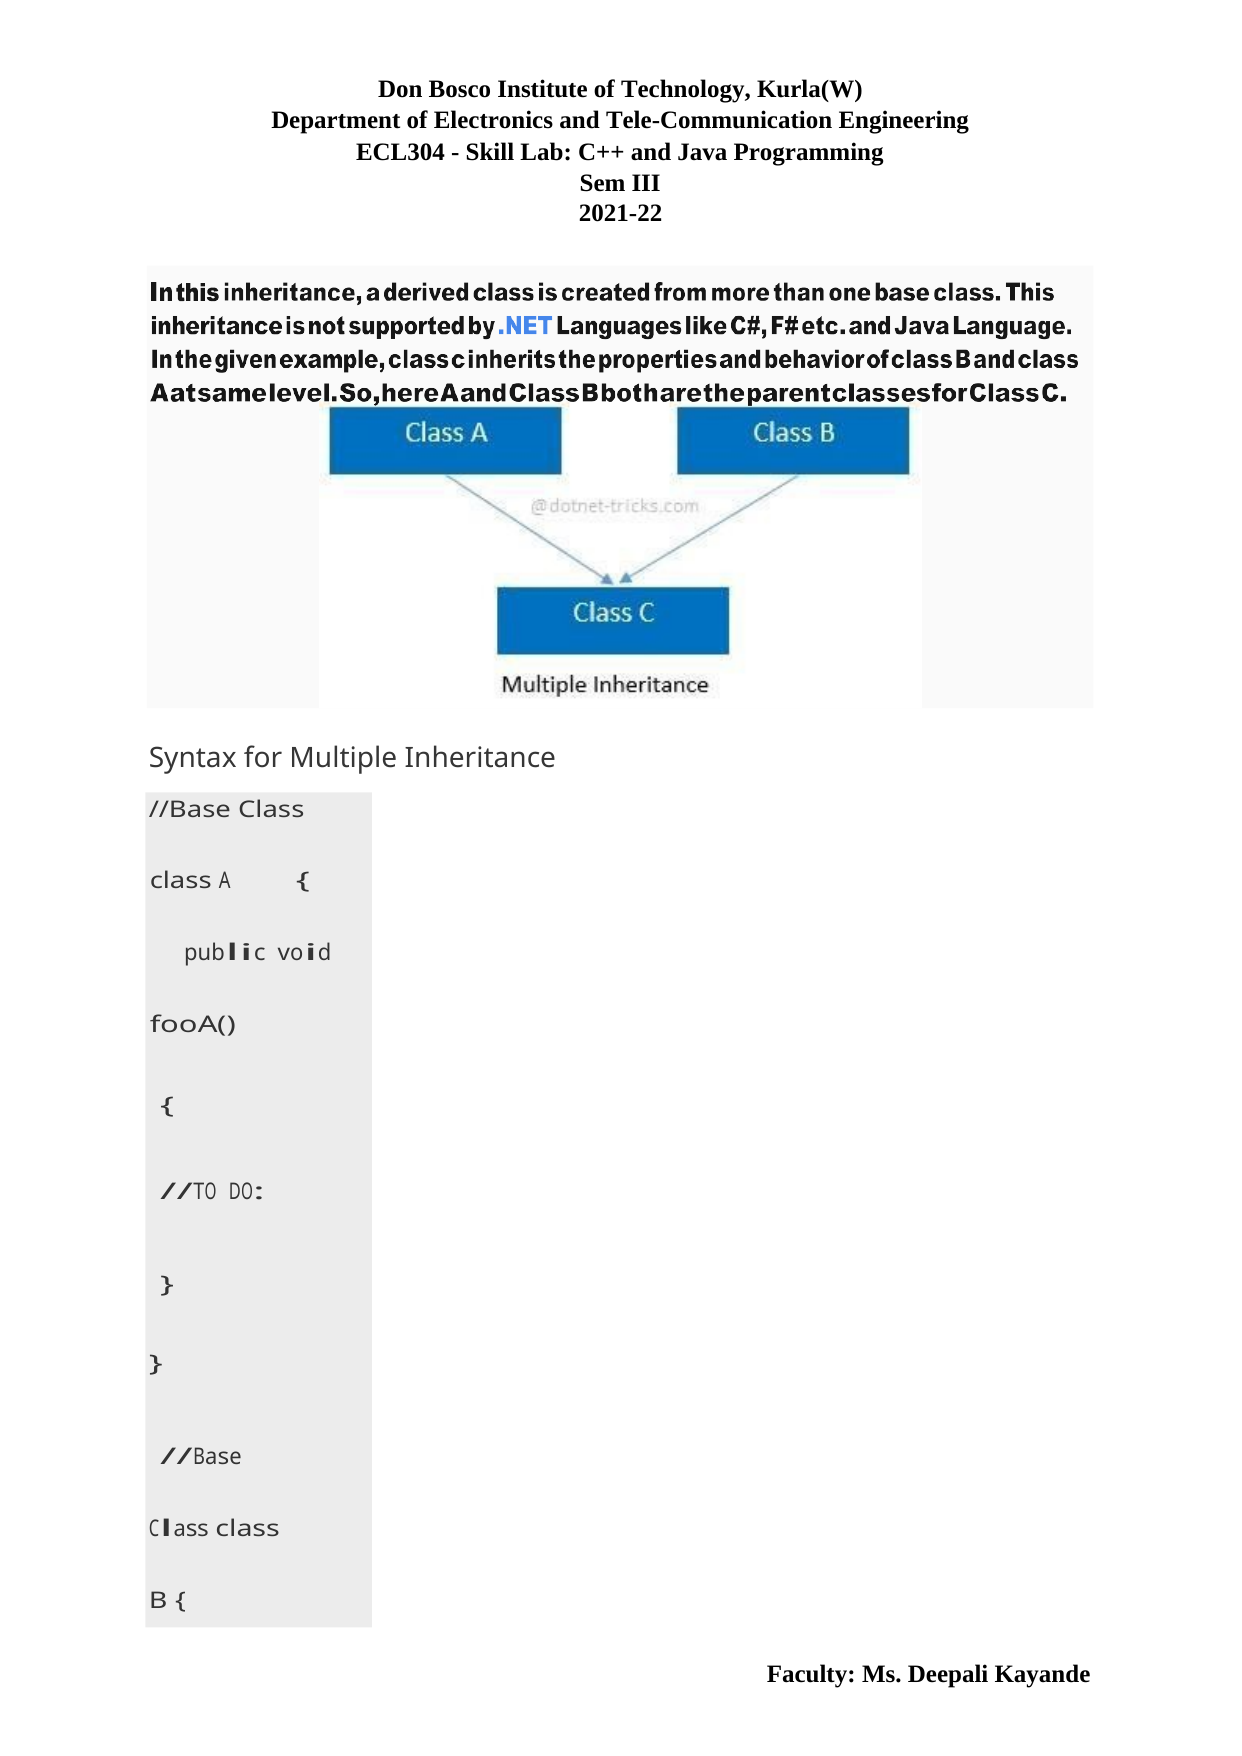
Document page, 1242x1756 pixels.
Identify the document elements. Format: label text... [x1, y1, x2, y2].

text Syntax for Multiple Inheritance [148, 738, 1242, 776]
picture [150, 282, 1078, 708]
